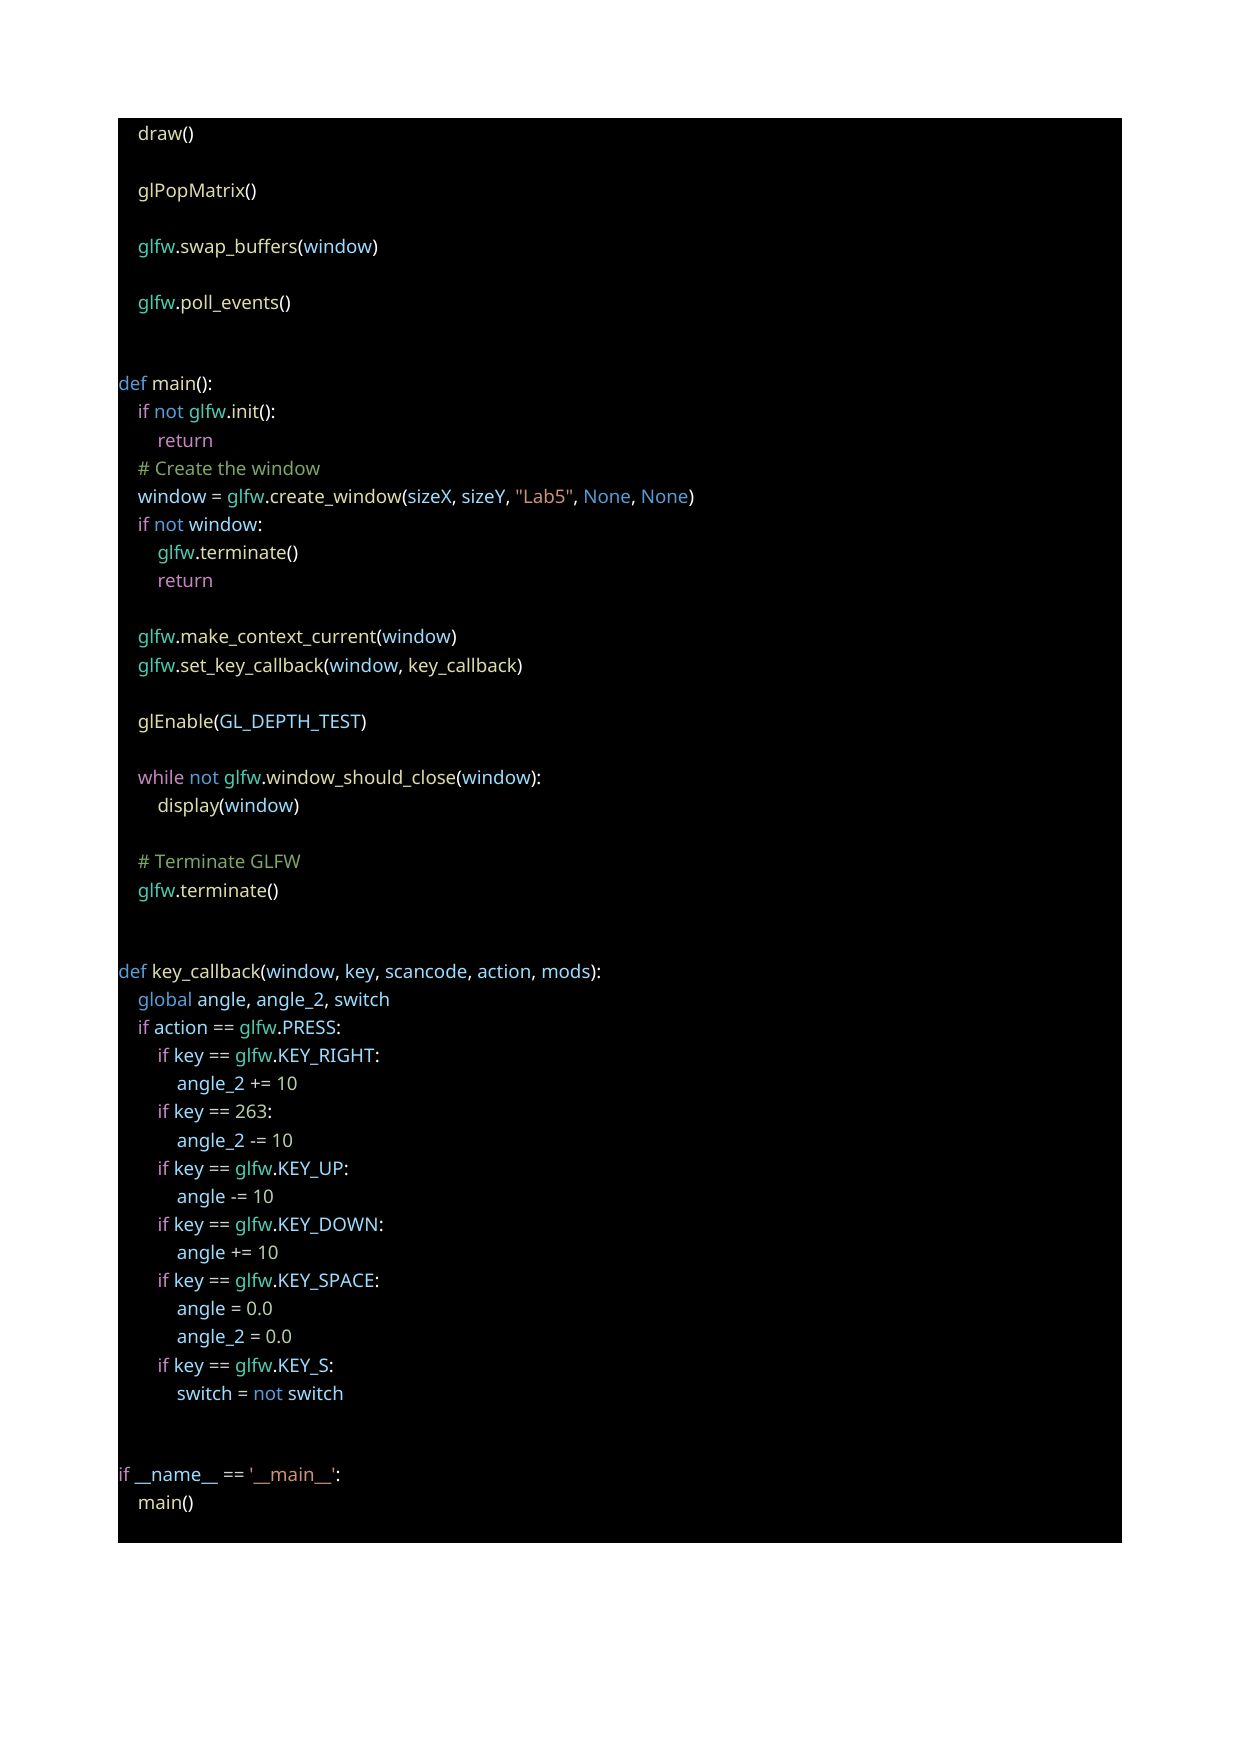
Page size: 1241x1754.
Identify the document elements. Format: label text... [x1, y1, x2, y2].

text angle += 10 [118, 1237, 1122, 1265]
text glfw.poll_events() [118, 287, 1122, 315]
text global angle, angle_2, switch [118, 984, 1122, 1012]
text glfw.make_context_current(window) [118, 621, 1122, 649]
text main() [118, 1487, 1122, 1515]
text while not glfw.window_should_close(window): [118, 762, 1122, 790]
text glfw.terminate() [118, 874, 1122, 902]
text window = glfw.create_window(sizeX, sizeY, "Lab5", None, None) [118, 481, 1122, 509]
text switch = not switch [118, 1377, 1122, 1406]
text if key == glfw.KEY_S: [118, 1349, 1122, 1377]
text angle = 0.0 [118, 1293, 1122, 1321]
text return [118, 424, 1122, 452]
text glPopMatrix() [118, 174, 1122, 202]
text if key == 263: [118, 1096, 1122, 1124]
text if key == glfw.KEY_RIGHT: [118, 1040, 1122, 1068]
text glfw.set_key_callback(window, key_callback) [118, 649, 1122, 677]
text if not glfw.init(): [118, 396, 1122, 424]
text def main(): [118, 368, 1122, 396]
text angle_2 = 0.0 [118, 1321, 1122, 1349]
text return [118, 565, 1122, 593]
text if not window: [118, 509, 1122, 537]
text if __name__ == '__main__': [118, 1459, 1122, 1487]
text if action == glfw.PRESS: [118, 1012, 1122, 1040]
text glfw.swap_buffers(window) [118, 231, 1122, 259]
text draw() [118, 118, 1122, 146]
text glEnable(GL_DEPTH_TEST) [118, 706, 1122, 734]
text def key_callback(window, key, scancode, action, mods): [118, 956, 1122, 984]
text display(window) [118, 790, 1122, 818]
text angle -= 10 [118, 1181, 1122, 1209]
text # Create the window [118, 452, 1122, 481]
text angle_2 += 10 [118, 1068, 1122, 1096]
text angle_2 -= 10 [118, 1124, 1122, 1152]
text if key == glfw.KEY_SPACE: [118, 1265, 1122, 1293]
text if key == glfw.KEY_DOWN: [118, 1209, 1122, 1237]
text # Terminate GLFW [118, 846, 1122, 874]
text glfw.terminate() [118, 537, 1122, 565]
text if key == glfw.KEY_UP: [118, 1152, 1122, 1181]
